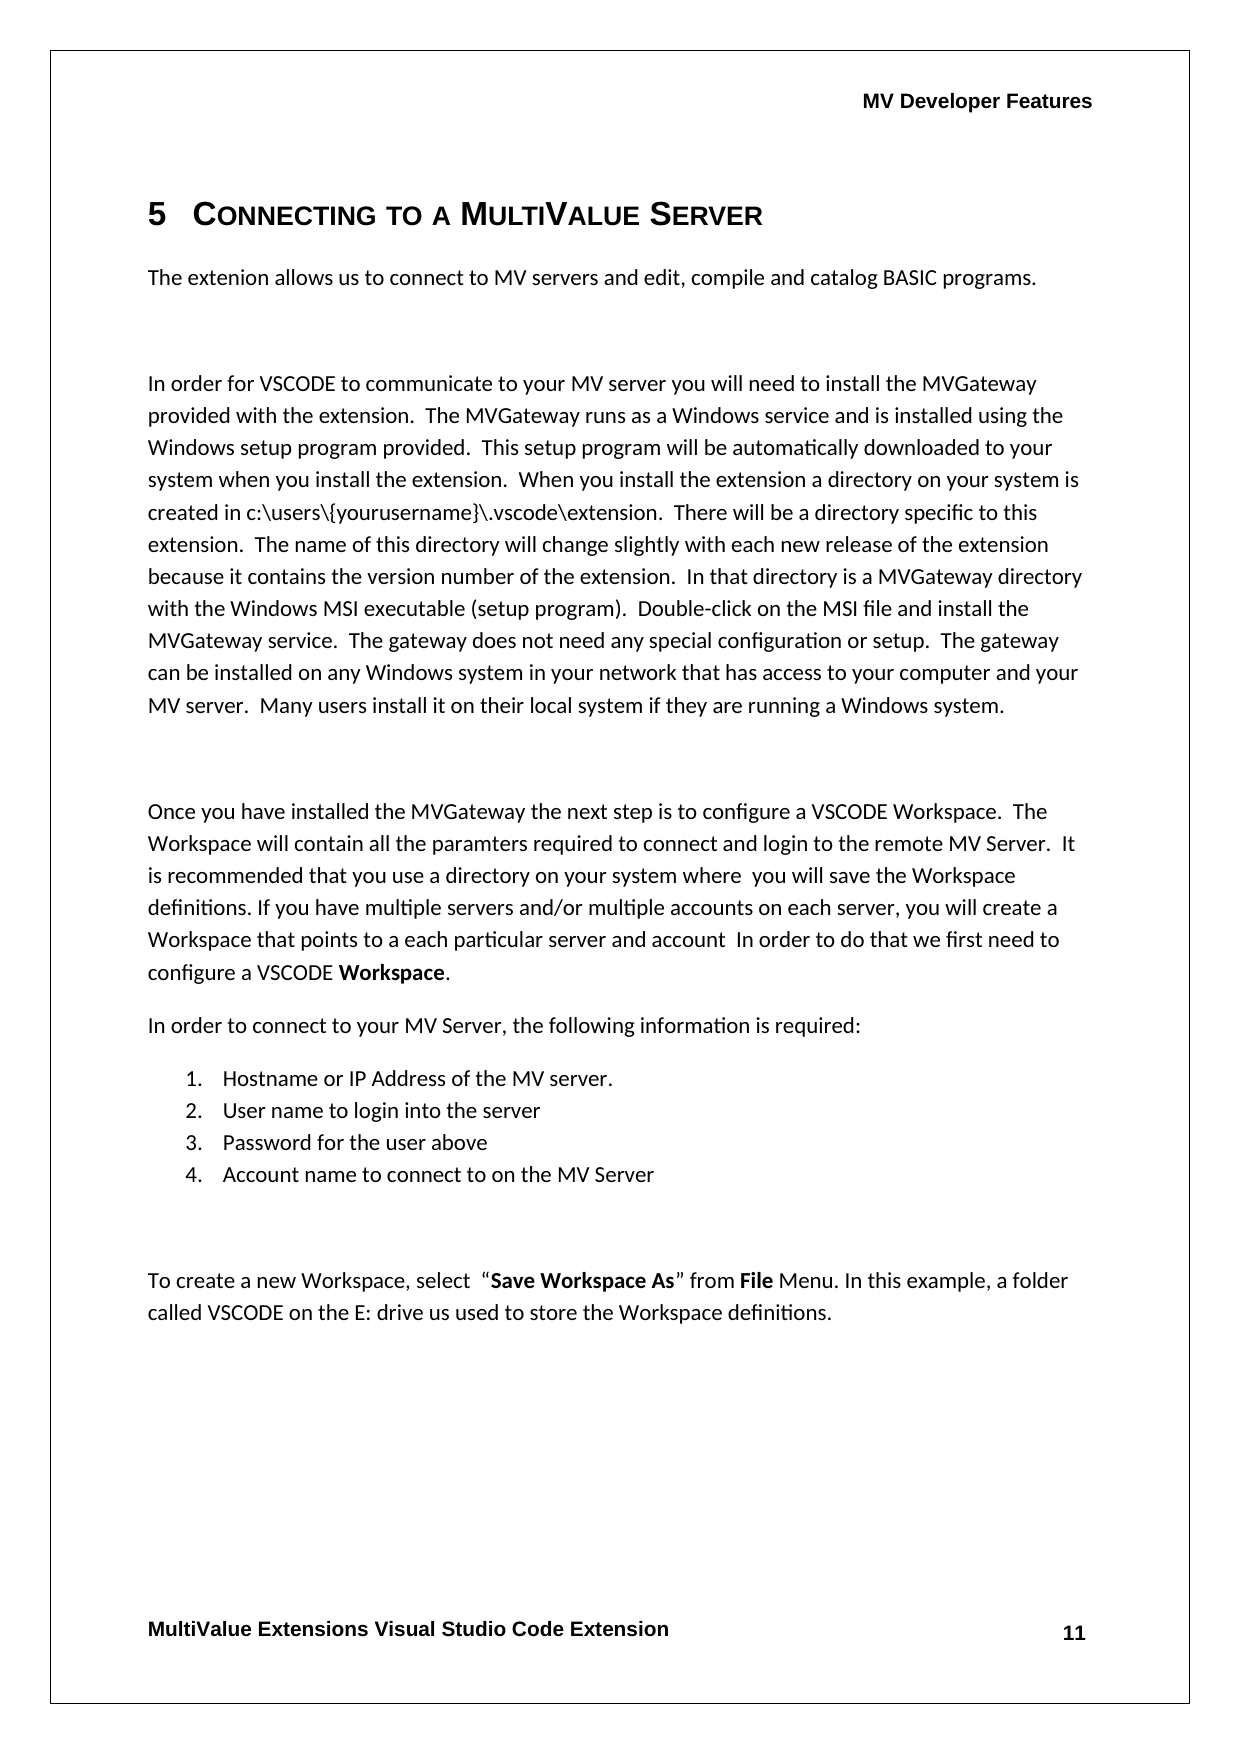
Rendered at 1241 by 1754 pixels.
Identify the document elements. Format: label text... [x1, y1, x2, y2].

list Account name to connect to on the MV Server [185, 1160, 1093, 1188]
text The extenion allows us to connect to MV servers and edit, compile and catalog BASIC programs. [148, 263, 1093, 291]
text In order to connect to your MV Server, the following information is required: [148, 1011, 1093, 1039]
subtitle Connecting to a MultiValue Server [148, 194, 1018, 232]
text Once you have installed the MVGateway the next step is to configure a VSCODE Workspace. The Workspace will contain all the paramters required to connect and login to the remote MV Server. It is recommended that you use a directory on your system where you will save the Workspace definitions. If you have multiple servers and/or multiple accounts on each server, you will create a Workspace that points to a each particular server and account In order to do that we first need to configure a VSCODE Workspace. [148, 797, 1093, 986]
text To create a new Workspace, select “Save Workspace As” from File Menu. In this example, a folder called VSCODE on the E: drive us used to store the Workspace definitions. [148, 1266, 1093, 1327]
text In order for VSCODE to communicate to your MV server you will need to install the MVGateway provided with the extension. The MVGateway runs as a Windows service and is installed using the Windows setup program provided. This setup program will be automatically downloaded to your system when you install the extension. When you install the extension a directory on your system is created in c:\users\{yourusername}\.vscode\extension. There will be a directory specific to this extension. The name of this directory will change slightly with each new release of the extension because it contains the version number of the extension. In that directory is a MVGateway directory with the Windows MSI executable (setup program). Double-click on the MSI file and install the MVGateway service. The gateway does not need any special configuration or setup. The gateway can be installed on any Windows system in your network that has access to your computer and your MV server. Many users install it on their local system if they are running a Windows system. [148, 369, 1093, 719]
list Hostname or IP Address of the MV server. [185, 1064, 1093, 1092]
list User name to login into the server [185, 1096, 1093, 1124]
list Password for the user above [185, 1128, 1093, 1156]
